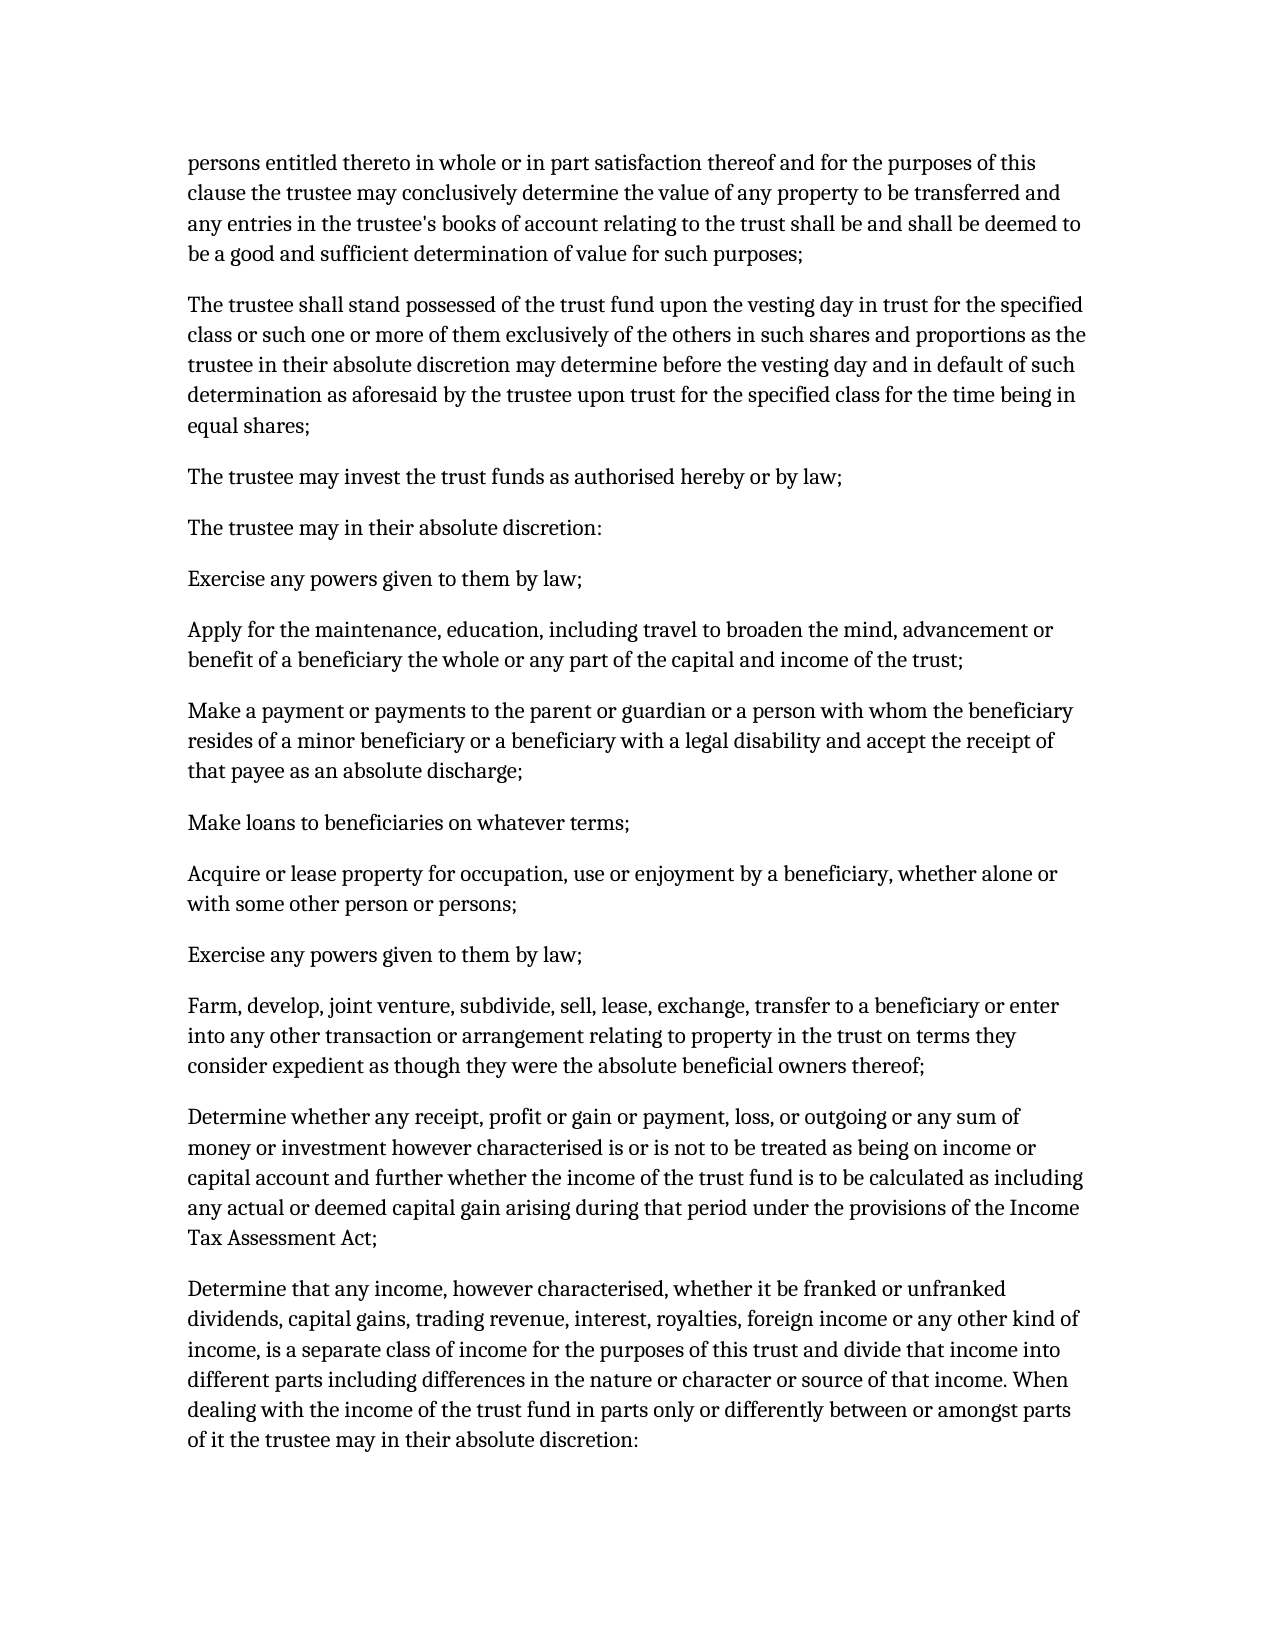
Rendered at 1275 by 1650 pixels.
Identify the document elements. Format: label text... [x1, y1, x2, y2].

text Make loans to beneficiaries on whatever terms; [187, 809, 1087, 836]
text Apply for the maintenance, education, including travel to broaden the mind, advancement or benefit of a beneficiary the whole or any part of the capital and income of the trust; [187, 617, 1087, 673]
text Exercise any powers given to them by law; [187, 566, 1087, 592]
text Acquire or lease property for occupation, use or enjoyment by a beneficiary, whether alone or with some other person or persons; [187, 860, 1087, 917]
text The trustee shall stand possessed of the trust fund upon the vesting day in trust for the specified class or such one or more of them exclusively of the others in such shares and proportions as the trustee in their absolute discretion may determine before the vesting day and in default of such determination as aforesaid by the trustee upon trust for the specified class for the time being in equal shares; [187, 292, 1087, 439]
text Exercise any powers given to them by law; [187, 942, 1087, 968]
text Determine whether any receipt, profit or gain or payment, loss, or outgoing or any sum of money or investment however characterised is or is not to be treated as being on income or capital account and further whether the income of the trust fund is to be calculated as including any actual or deemed capital gain arising during that period under the provisions of the Income Tax Assessment Act; [187, 1104, 1087, 1251]
text Make a payment or payments to the parent or guardian or a person with whom the beneficiary resides of a minor beneficiary or a beneficiary with a legal disability and accept the receipt of that payee as an absolute discharge; [187, 698, 1087, 785]
text The trustee may in their absolute discretion: [187, 514, 1087, 541]
text Farm, develop, joint venture, subdivide, sell, lease, exchange, transfer to a beneficiary or enter into any other transaction or arrangement relating to property in the trust on terms they consider expedient as though they were the absolute beneficial owners thereof; [187, 993, 1087, 1079]
text Determine that any income, however characterised, whether it be franked or unfranked dividends, capital gains, trading revenue, interest, royalties, foreign income or any other kind of income, is a separate class of income for the purposes of this trust and divide that income into different parts including differences in the nature or character or source of that income. When dealing with the income of the trust fund in parts only or differently between or amongst parts of it the trustee may in their absolute discretion: [187, 1276, 1087, 1453]
text The trustee may invest the trust funds as authorised hereby or by law; [187, 463, 1087, 490]
